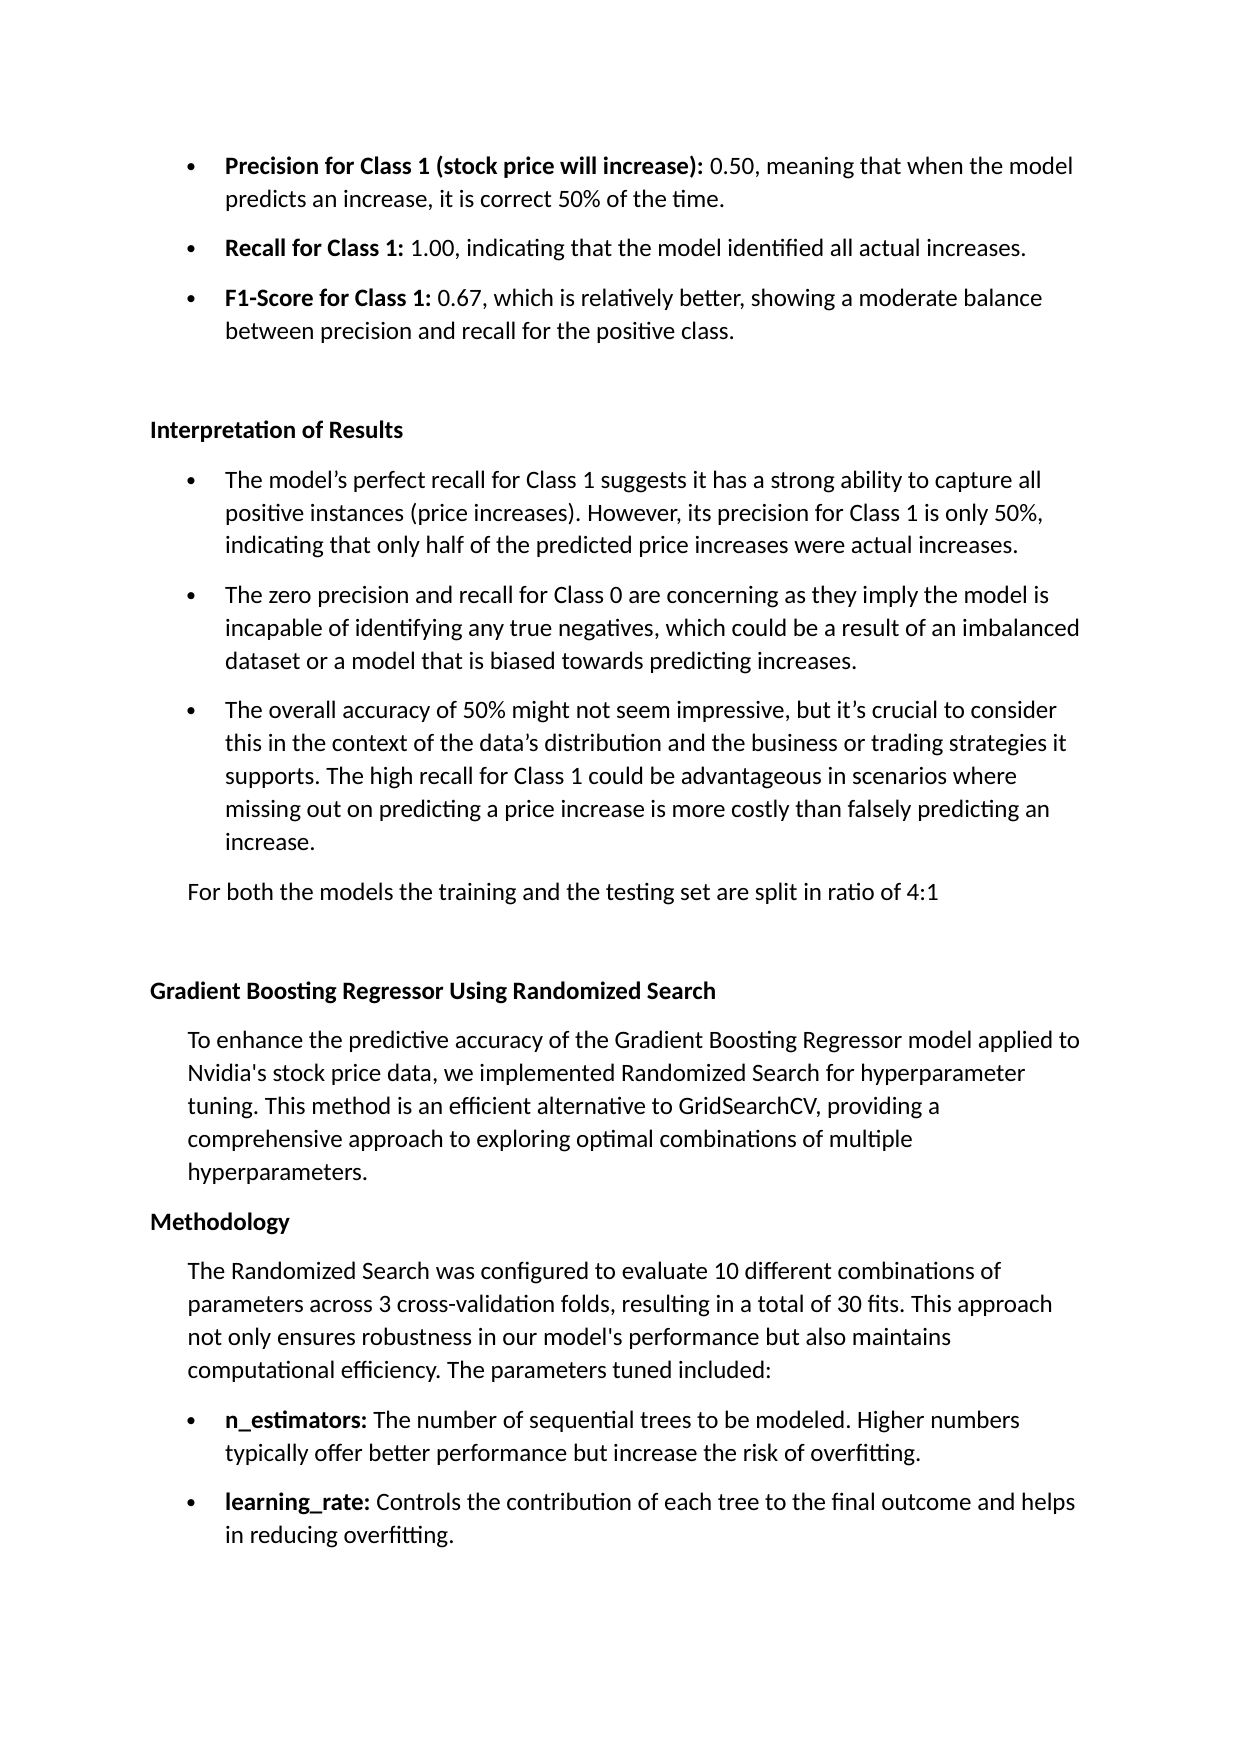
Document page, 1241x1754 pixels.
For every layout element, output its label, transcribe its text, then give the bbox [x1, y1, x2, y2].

list learning_rate: Controls the contribution of each tree to the final outcome and helps in reducing overfitting. [187, 1486, 1090, 1550]
list The zero precision and recall for Class 0 are concerning as they imply the model is incapable of identifying any true negatives, which could be a result of an imbalanced dataset or a model that is biased towards predicting increases. [187, 579, 1090, 676]
list F1-Score for Class 1: 0.67, which is relatively better, showing a moderate balance between precision and recall for the positive class. [187, 282, 1090, 346]
text Gradient Boosting Regressor Using Randomized Search [150, 975, 1090, 1006]
list The overall accuracy of 50% might not seem impressive, but it’s crucial to consider this in the context of the data’s distribution and the business or trading strategies it supports. The high recall for Class 1 could be advantageous in scenarios where missing out on predicting a price increase is more costly than falsely predicting an increase. [187, 694, 1090, 857]
list Precision for Class 1 (stock price will increase): 0.50, meaning that when the model predicts an increase, it is correct 50% of the time. [187, 150, 1090, 213]
list n_estimators: The number of sequential trees to be modeled. Higher numbers typically offer better performance but increase the risk of overfitting. [187, 1404, 1090, 1467]
text Methodology [150, 1206, 1090, 1236]
text For both the models the training and the testing set are split in ratio of 4:1 [187, 876, 1090, 906]
text Interpretation of Results [150, 414, 1090, 445]
list The model’s perfect recall for Class 1 suggests it has a strong ability to capture all positive instances (price increases). However, its precision for Class 1 is only 50%, indicating that only half of the predicted price increases were actual increases. [187, 464, 1090, 560]
text To enhance the predictive accuracy of the Gradient Boosting Regressor model applied to Nvidia's stock price data, we implemented Randomized Search for hyperparameter tuning. This method is an efficient alternative to GridSearchCV, providing a comprehensive approach to exploring optimal combinations of multiple hyperparameters. [187, 1024, 1090, 1187]
text The Randomized Search was configured to evaluate 10 different combinations of parameters across 3 cross-validation folds, resulting in a total of 30 fits. This approach not only ensures robustness in our model's performance but also maintains computational efficiency. The parameters tuned included: [187, 1255, 1090, 1385]
list Recall for Class 1: 1.00, indicating that the model identified all actual increases. [187, 232, 1090, 263]
